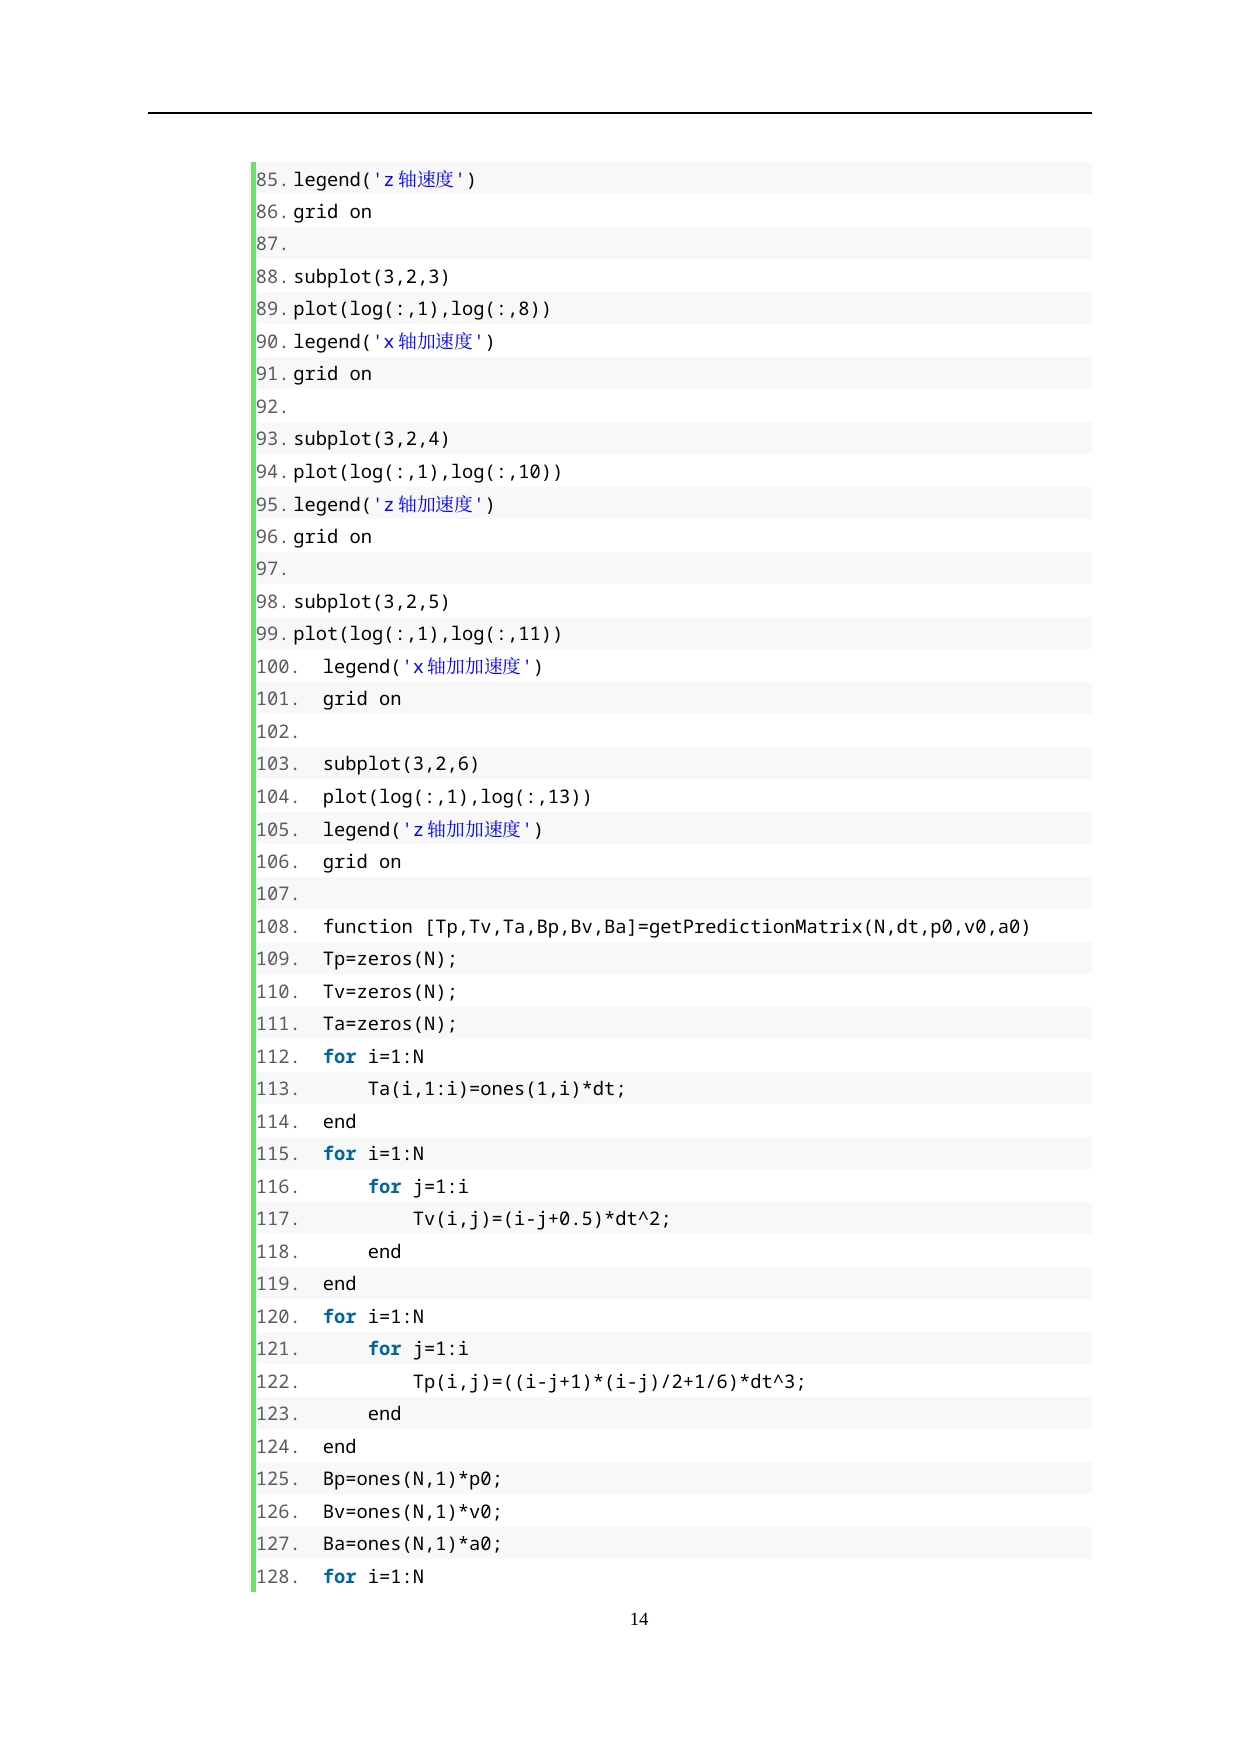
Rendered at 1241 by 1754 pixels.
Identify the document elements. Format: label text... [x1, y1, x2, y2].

list plot(log(:,1),log(:,8)) [256, 292, 1092, 324]
list Ta=zeros(N); [256, 1007, 1092, 1039]
list Tp=zeros(N); [256, 942, 1092, 974]
list for j=1:i [256, 1169, 1092, 1202]
list function [Tp,Tv,Ta,Bp,Bv,Ba]=getPredictionMatrix(N,dt,p0,v0,a0) [256, 909, 1092, 942]
list subplot(3,2,3) [256, 259, 1092, 292]
list grid on [256, 682, 1092, 714]
list for i=1:N [256, 1299, 1092, 1332]
list legend('z轴加速度') [256, 487, 1092, 519]
list subplot(3,2,6) [256, 747, 1092, 779]
list subplot(3,2,4) [256, 422, 1092, 454]
list Tv(i,j)=(i-j+0.5)*dt^2; [256, 1202, 1092, 1234]
list grid on [256, 844, 1092, 877]
list plot(log(:,1),log(:,13)) [256, 779, 1092, 812]
list subplot(3,2,5) [256, 584, 1092, 617]
list for i=1:N [256, 1039, 1092, 1072]
list plot(log(:,1),log(:,10)) [256, 454, 1092, 487]
list Bp=ones(N,1)*p0; [256, 1462, 1092, 1494]
list end [256, 1104, 1092, 1137]
list for j=1:i [256, 1332, 1092, 1364]
list legend('x轴加速度') [256, 324, 1092, 357]
list Tv=zeros(N); [256, 974, 1092, 1007]
list Ta(i,1:i)=ones(1,i)*dt; [256, 1072, 1092, 1104]
list grid on [256, 357, 1092, 389]
list Tp(i,j)=((i-j+1)*(i-j)/2+1/6)*dt^3; [256, 1364, 1092, 1397]
list Ba=ones(N,1)*a0; [256, 1527, 1092, 1559]
list legend('z轴速度') [256, 162, 1092, 194]
list legend('z轴加加速度') [256, 812, 1092, 844]
list legend('x轴加加速度') [256, 649, 1092, 682]
list end [256, 1234, 1092, 1267]
list grid on [256, 519, 1092, 552]
list end [256, 1397, 1092, 1429]
list plot(log(:,1),log(:,11)) [256, 617, 1092, 649]
list Bv=ones(N,1)*v0; [256, 1494, 1092, 1527]
list grid on [256, 194, 1092, 227]
list end [256, 1267, 1092, 1299]
list end [256, 1429, 1092, 1462]
list for i=1:N [256, 1559, 1092, 1592]
list for i=1:N [256, 1137, 1092, 1169]
